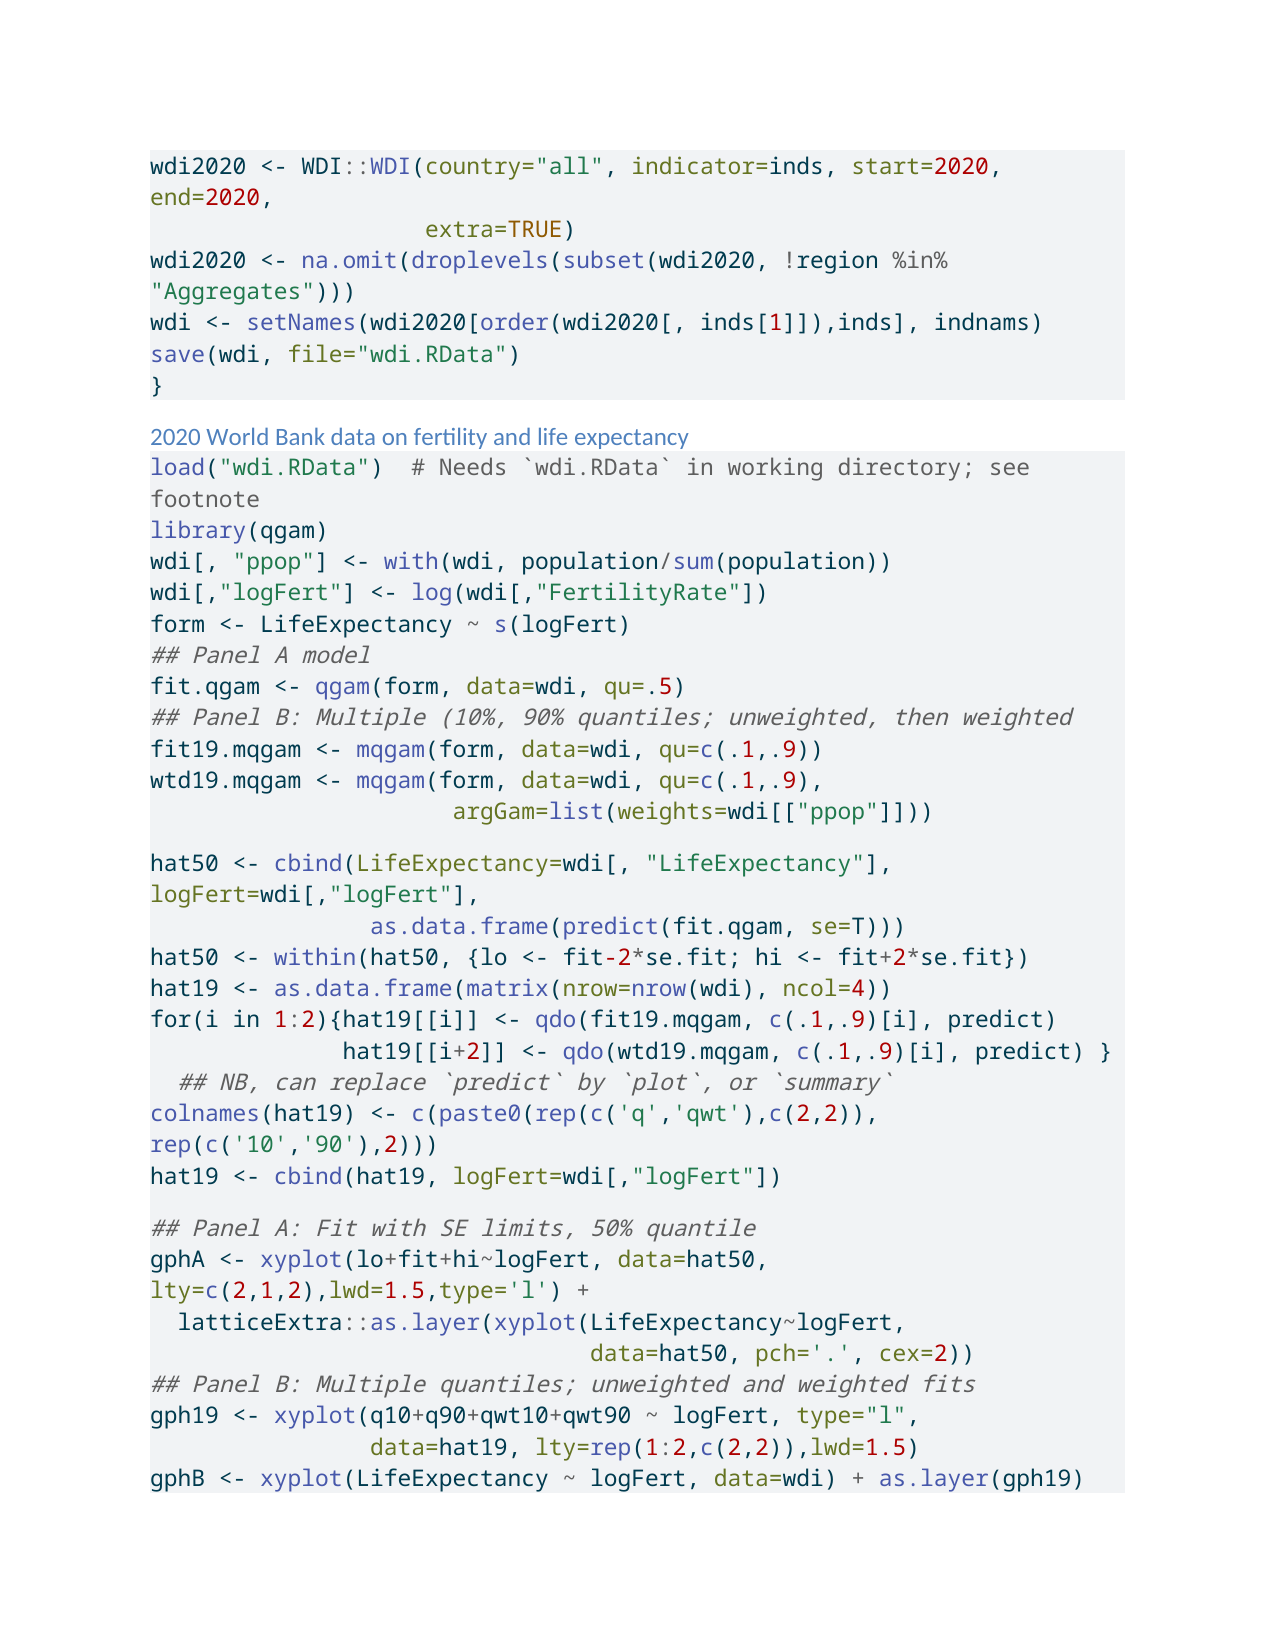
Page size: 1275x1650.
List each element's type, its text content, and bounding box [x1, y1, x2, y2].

text load("wdi.RData") # Needs `wdi.RData` in working directory; see footnote library(qgam) wdi[, "ppop"] <- with(wdi, population/sum(population)) wdi[,"logFert"] <- log(wdi[,"FertilityRate"]) form <- LifeExpectancy ~ s(logFert) ## Panel A model fit.qgam <- qgam(form, data=wdi, qu=.5) ## Panel B: Multiple (10%, 90% quantiles; unweighted, then weighted fit19.mqgam <- mqgam(form, data=wdi, qu=c(.1,.9)) wtd19.mqgam <- mqgam(form, data=wdi, qu=c(.1,.9), argGam=list(weights=wdi[["ppop"]])) [260, 451, 1125, 826]
subtitle 2020 World Bank data on fertility and life expectancy [150, 421, 1125, 451]
text hat50 <- cbind(LifeExpectancy=wdi[, "LifeExpectancy"], logFert=wdi[,"logFert"], as.data.frame(predict(fit.qgam, se=T))) hat50 <- within(hat50, {lo <- fit-2*se.fit; hi <- fit+2*se.fit}) hat19 <- as.data.frame(matrix(nrow=nrow(wdi), ncol=4)) for(i in 1:2){hat19[[i]] <- qdo(fit19.mqgam, c(.1,.9)[i], predict) hat19[[i+2]] <- qdo(wtd19.mqgam, c(.1,.9)[i], predict) } ## NB, can replace `predict` by `plot`, or `summary` colnames(hat19) <- c(paste0(rep(c('q','qwt'),c(2,2)), rep(c('10','90'),2))) hat19 <- cbind(hat19, logFert=wdi[,"logFert"]) [150, 847, 1125, 1191]
